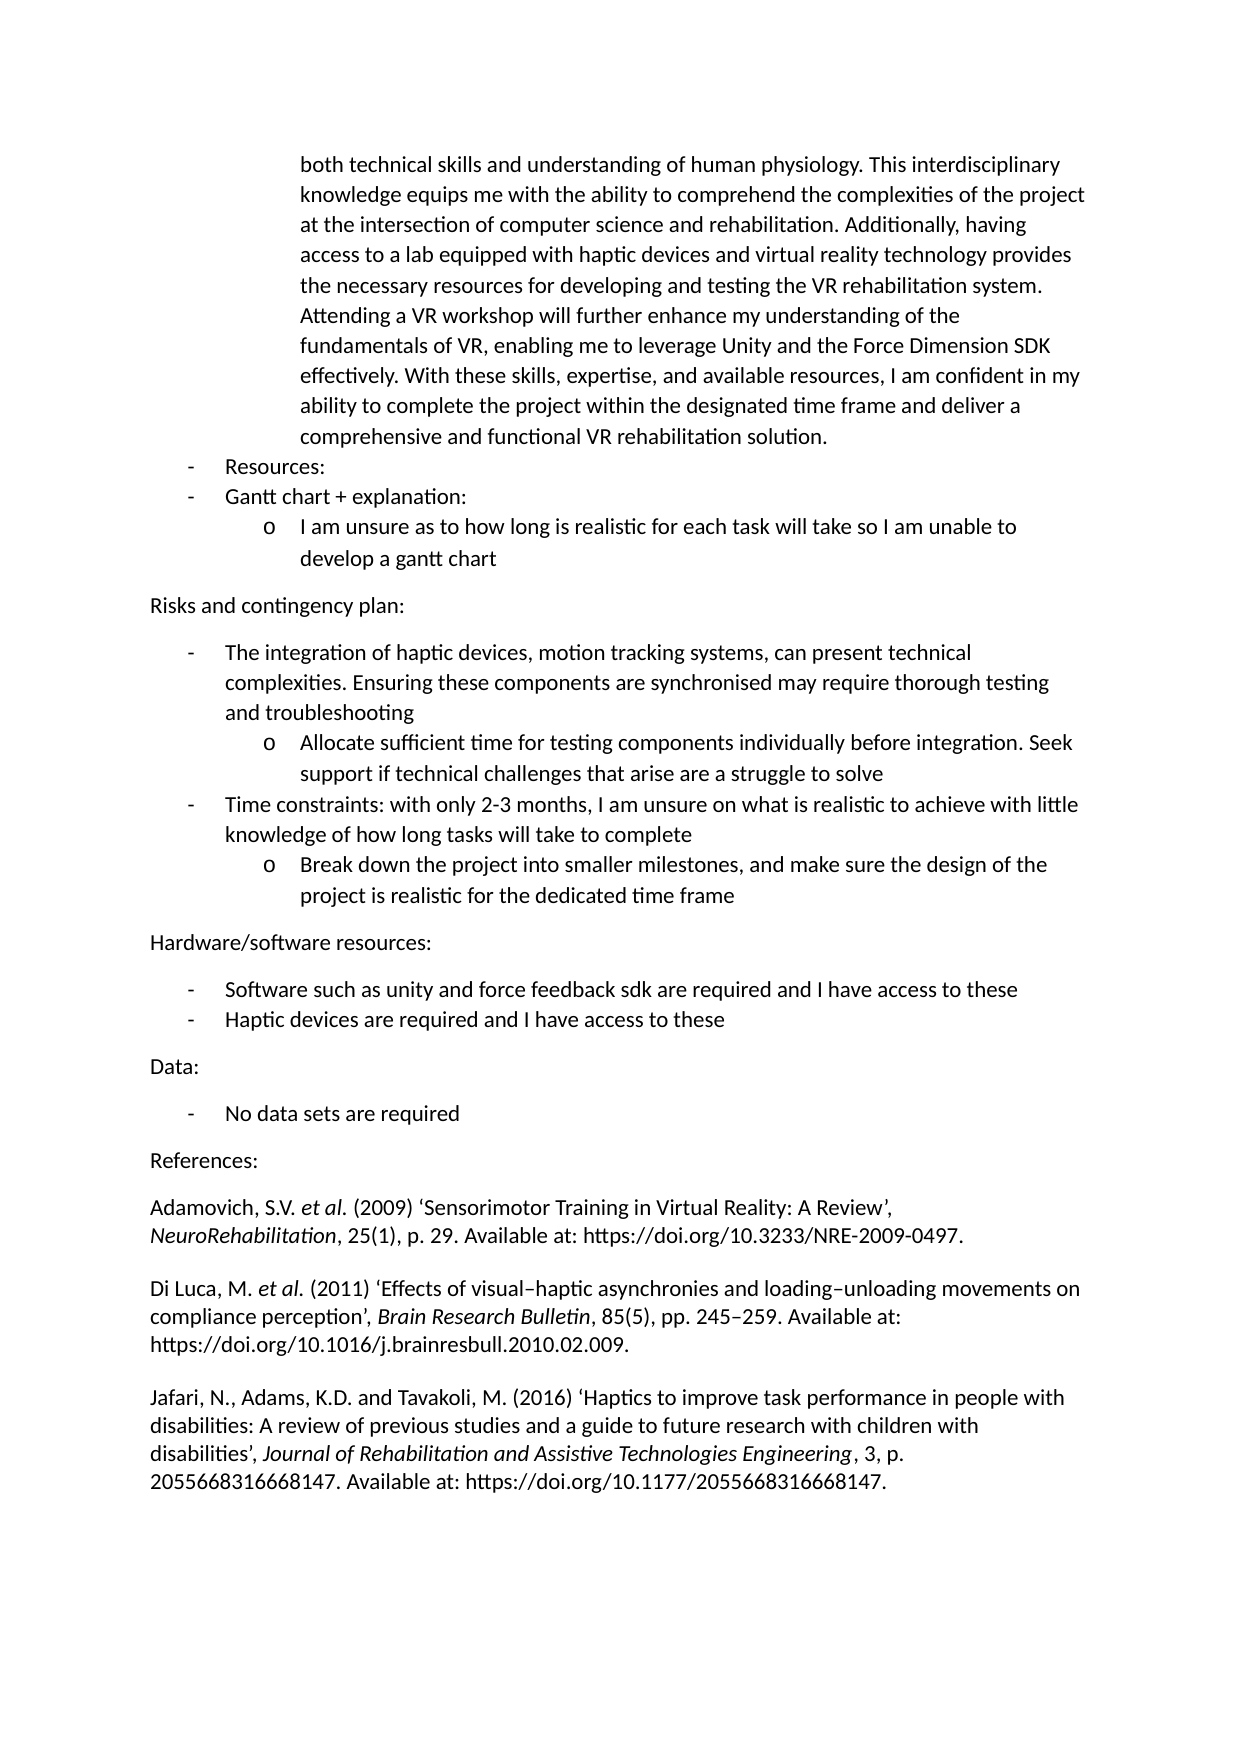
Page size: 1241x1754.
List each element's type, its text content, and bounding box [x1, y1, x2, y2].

list Time constraints: with only 2-3 months, I am unsure on what is realistic to achieve with little knowledge of how long tasks will take to complete [187, 790, 1090, 848]
list Allocate sufficient time for testing components individually before integration. Seek support if technical challenges that arise are a struggle to solve [262, 728, 1090, 788]
text Adamovich, S.V. et al. (2009) ‘Sensorimotor Training in Virtual Reality: A Review’, NeuroRehabilitation, 25(1), p. 29. Available at: https://doi.org/10.3233/NRE-2009-0497. [150, 1193, 1090, 1249]
text Data: [150, 1052, 1090, 1080]
list No data sets are required [187, 1099, 1090, 1127]
list Software such as unity and force feedback sdk are required and I have access to these [187, 975, 1090, 1003]
list I am unsure as to how long is realistic for each task will take so I am unable to develop a gantt chart [262, 512, 1090, 572]
list The integration of haptic devices, motion tracking systems, can present technical complexities. Ensuring these components are synchronised may require thorough testing and troubleshooting [187, 638, 1090, 726]
text References: [150, 1146, 1090, 1174]
text Risks and contingency plan: [150, 591, 1090, 619]
list Gantt chart + explanation: [187, 482, 1090, 510]
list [262, 150, 1090, 450]
list Haptic devices are required and I have access to these [187, 1006, 1090, 1033]
text Di Luca, M. et al. (2011) ‘Effects of visual–haptic asynchronies and loading–unloading movements on compliance perception’, Brain Research Bulletin, 85(5), pp. 245–259. Available at: https://doi.org/10.1016/j.brainresbull.2010.02.009. [150, 1274, 1090, 1358]
list Break down the project into smaller milestones, and make sure the design of the project is realistic for the dedicated time frame [262, 850, 1090, 909]
text Hardware/software resources: [150, 928, 1090, 956]
text Jafari, N., Adams, K.D. and Tavakoli, M. (2016) ‘Haptics to improve task performance in people with disabilities: A review of previous studies and a guide to future research with children with disabilities’, Journal of Rehabilitation and Assistive Technologies Engineering, 3, p. 2055668316668147. Available at: https://doi.org/10.1177/2055668316668147. [150, 1383, 1090, 1495]
list Resources: [187, 452, 1090, 480]
